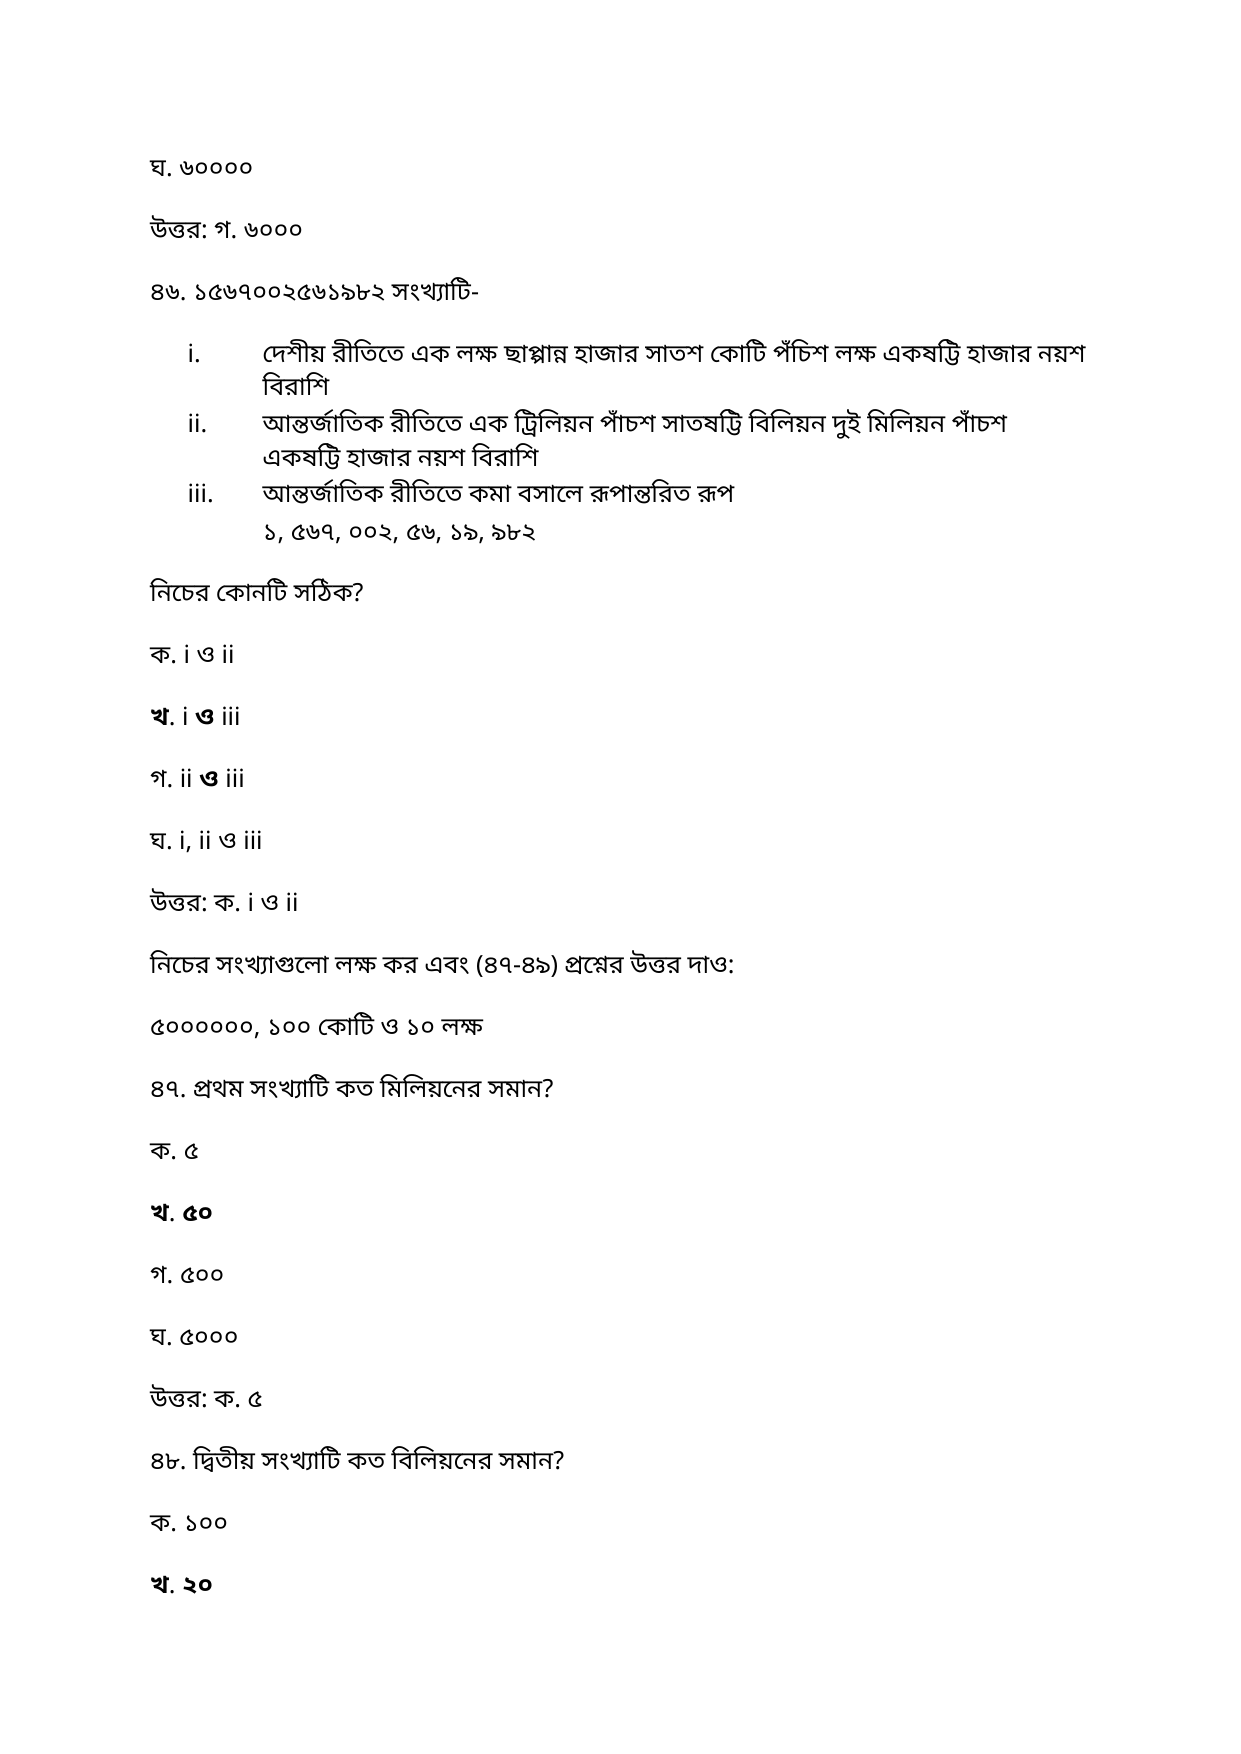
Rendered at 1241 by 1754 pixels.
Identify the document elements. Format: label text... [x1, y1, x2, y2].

list আন্তর্জাতিক রীতিতে কমা বসালে রূপান্তরিত রূপ [187, 476, 1090, 513]
list ১, ৫৬৭, ০০২, ৫৬, ১৯, ৯৮২ [262, 513, 1090, 550]
text নিচের সংখ্যাগুলো লক্ষ কর এবং (৪৭-৪৯) প্রশ্নের উত্তর দাও: [150, 947, 1090, 984]
text ঘ. i, ii ও iii [150, 823, 1090, 860]
text উত্তর: গ. ৬০০০ [150, 212, 1090, 249]
list আন্তর্জাতিক রীতিতে এক ট্রিলিয়ন পাঁচশ সাতষট্টি বিলিয়ন দুই মিলিয়ন পাঁচশ একষট্টি হাজার নয়শ বিরাশি [187, 406, 1090, 476]
text গ. ৫০০ [150, 1257, 1090, 1294]
text ৪৭. প্রথম সংখ্যাটি কত মিলিয়নের সমান? [150, 1071, 1090, 1108]
text ৪৬. ১৫৬৭০০২৫৬১৯৮২ সংখ্যাটি- [150, 274, 1090, 311]
text উত্তর: ক. i ও ii [150, 885, 1090, 922]
text ৪৮. দ্বিতীয় সংখ্যাটি কত বিলিয়নের সমান? [150, 1443, 1090, 1480]
text ঘ. ৫০০০ [150, 1319, 1090, 1356]
text ক. ৫ [150, 1133, 1090, 1170]
text গ. ii ও iii [150, 761, 1090, 798]
text ক. ১০০ [150, 1505, 1090, 1542]
text ৫০০০০০০, ১০০ কোটি ও ১০ লক্ষ [150, 1009, 1090, 1046]
text খ. ৫০ [150, 1195, 1090, 1232]
text নিচের কোনটি সঠিক? [150, 575, 1090, 612]
text উত্তর: ক. ৫ [150, 1381, 1090, 1418]
text ঘ. ৬০০০০ [150, 150, 1090, 187]
text ক. i ও ii [150, 637, 1090, 674]
list দেশীয় রীতিতে এক লক্ষ ছাপ্পান্ন হাজার সাতশ কোটি পঁচিশ লক্ষ একষট্টি হাজার নয়শ বিরাশি [187, 336, 1090, 406]
text খ. ২০ [150, 1567, 1090, 1604]
text খ. i ও iii [150, 699, 1090, 736]
